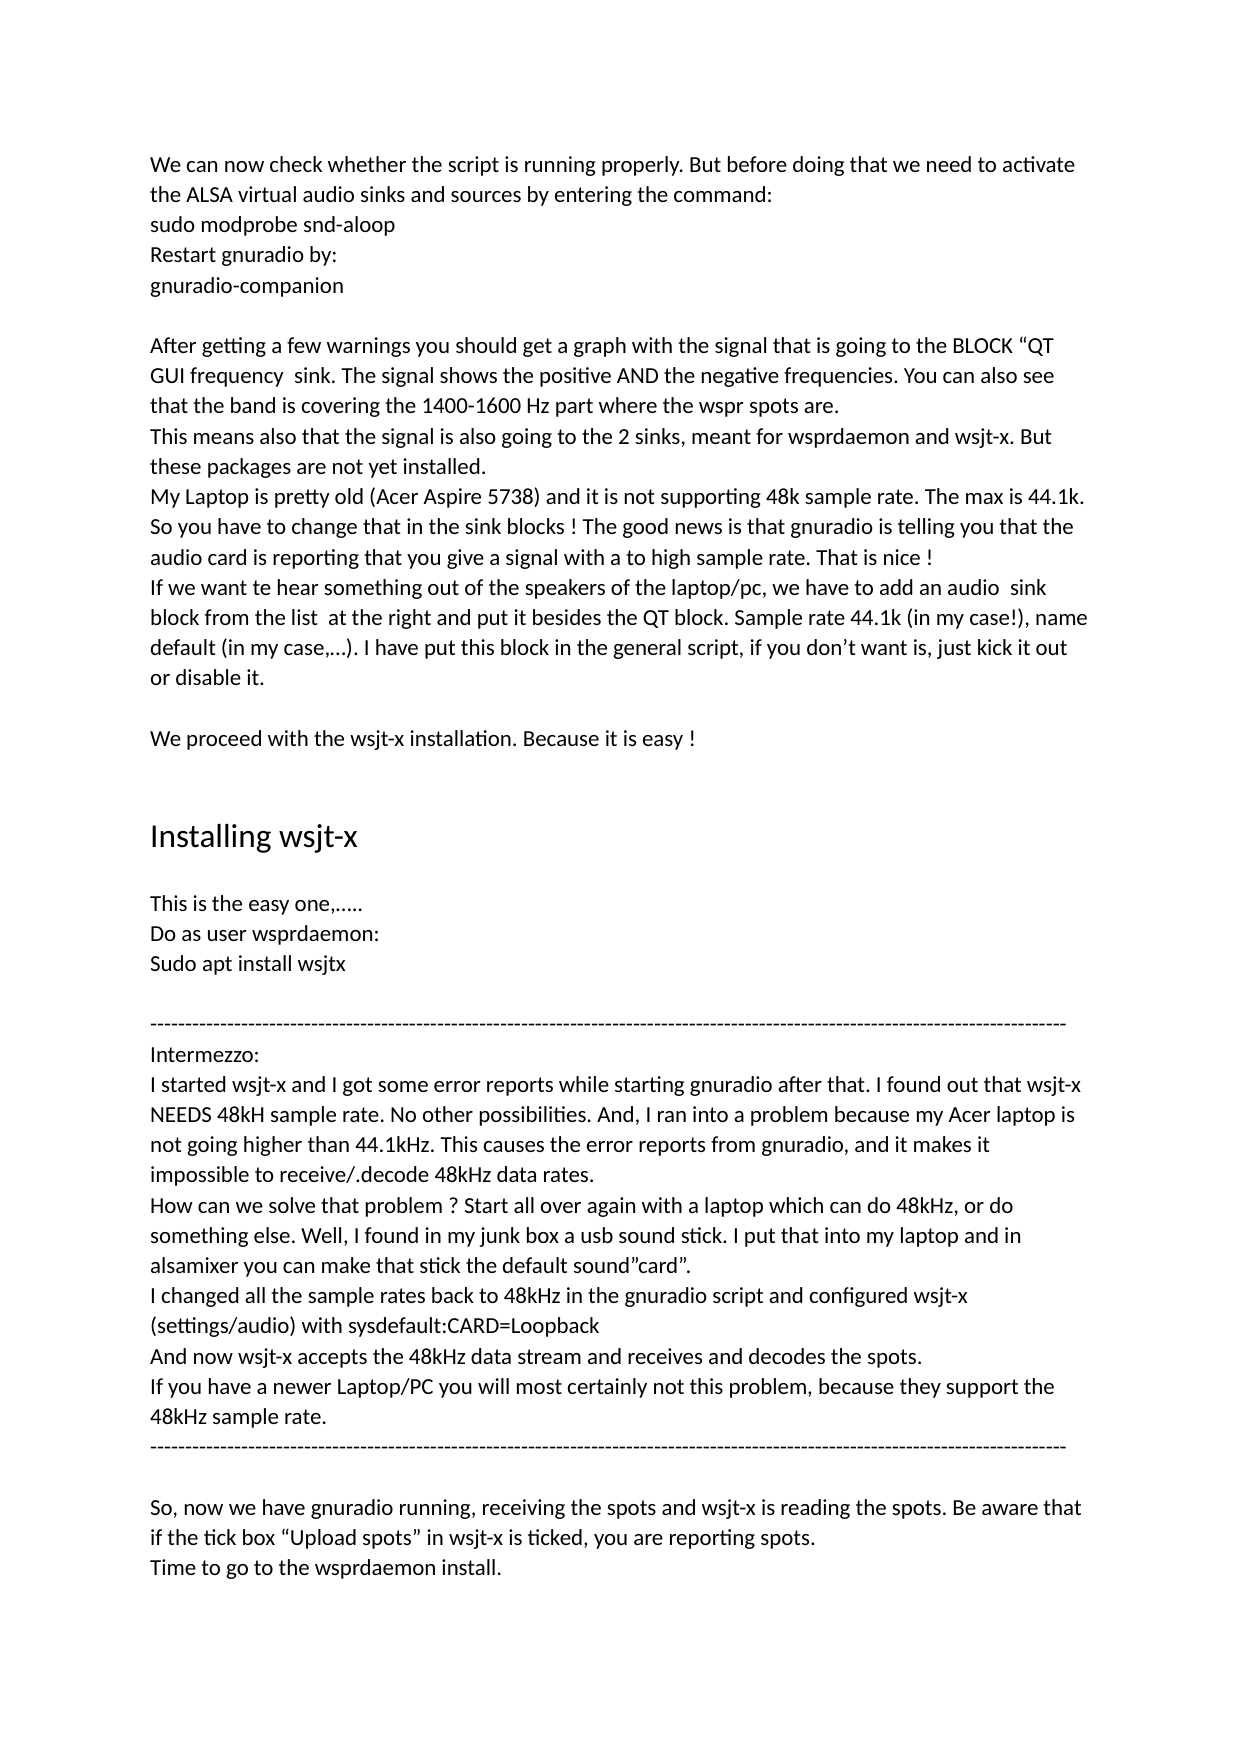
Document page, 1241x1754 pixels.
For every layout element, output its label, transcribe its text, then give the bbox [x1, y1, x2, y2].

list Sudo apt install wsjtx [150, 949, 1090, 977]
list If you have a newer Laptop/PC you will most certainly not this problem, because they support the 48kHz sample rate. [150, 1372, 1090, 1430]
list ----------------------------------------------------------------------------------------------------------------------------------- [150, 1009, 1090, 1038]
list We proceed with the wsjt-x installation. Because it is easy ! [150, 724, 1090, 752]
list if the tick box “Upload spots” in wsjt-x is ticked, you are reporting spots. [150, 1523, 1090, 1551]
list I started wsjt-x and I got some error reports while starting gnuradio after that. I found out that wsjt-x NEEDS 48kH sample rate. No other possibilities. And, I ran into a problem because my Acer laptop is not going higher than 44.1kHz. This causes the error reports from gnuradio, and it makes it impossible to receive/.decode 48kHz data rates. [150, 1070, 1090, 1189]
list Intermezzo: [150, 1040, 1090, 1068]
list I changed all the sample rates back to 48kHz in the gnuradio script and configured wsjt-x (settings/audio) with sysdefault:CARD=Loopback [150, 1281, 1090, 1340]
list So you have to change that in the sink blocks ! The good news is that gnuradio is telling you that the audio card is reporting that you give a signal with a to high sample rate. That is nice ! [150, 512, 1090, 571]
list And now wsjt-x accepts the 48kHz data stream and receives and decodes the spots. [150, 1342, 1090, 1370]
list gnuradio-companion [150, 271, 1090, 299]
list We can now check whether the script is running properly. But before doing that we need to activate the ALSA virtual audio sinks and sources by entering the command: [150, 150, 1090, 208]
list Installing wsjt-x [150, 814, 1090, 855]
list Time to go to the wsprdaemon install. [150, 1553, 1090, 1581]
list This means also that the signal is also going to the 2 sinks, meant for wsprdaemon and wsjt-x. But these packages are not yet installed. [150, 422, 1090, 480]
list ----------------------------------------------------------------------------------------------------------------------------------- [150, 1432, 1090, 1461]
list After getting a few warnings you should get a graph with the signal that is going to the BLOCK “QT GUI frequency sink. The signal shows the positive AND the negative frequencies. You can also see that the band is covering the 1400-1600 Hz part where the wspr spots are. [150, 331, 1090, 420]
list My Laptop is pretty old (Acer Aspire 5738) and it is not supporting 48k sample rate. The max is 44.1k. [150, 482, 1090, 510]
list sudo modprobe snd-aloop [150, 210, 1090, 238]
list So, now we have gnuradio running, receiving the spots and wsjt-x is reading the spots. Be aware that [150, 1493, 1090, 1521]
list How can we solve that problem ? Start all over again with a laptop which can do 48kHz, or do something else. Well, I found in my junk box a usb sound stick. I put that into my laptop and in alsamixer you can make that stick the default sound”card”. [150, 1191, 1090, 1279]
list Restart gnuradio by: [150, 241, 1090, 269]
list Do as user wsprdaemon: [150, 919, 1090, 947]
list This is the easy one,….. [150, 889, 1090, 917]
list If we want te hear something out of the speakers of the laptop/pc, we have to add an audio sink block from the list at the right and put it besides the QT block. Sample rate 44.1k (in my case!), name default (in my case,…). I have put this block in the general script, if you don’t want is, just kick it out or disable it. [150, 573, 1090, 692]
